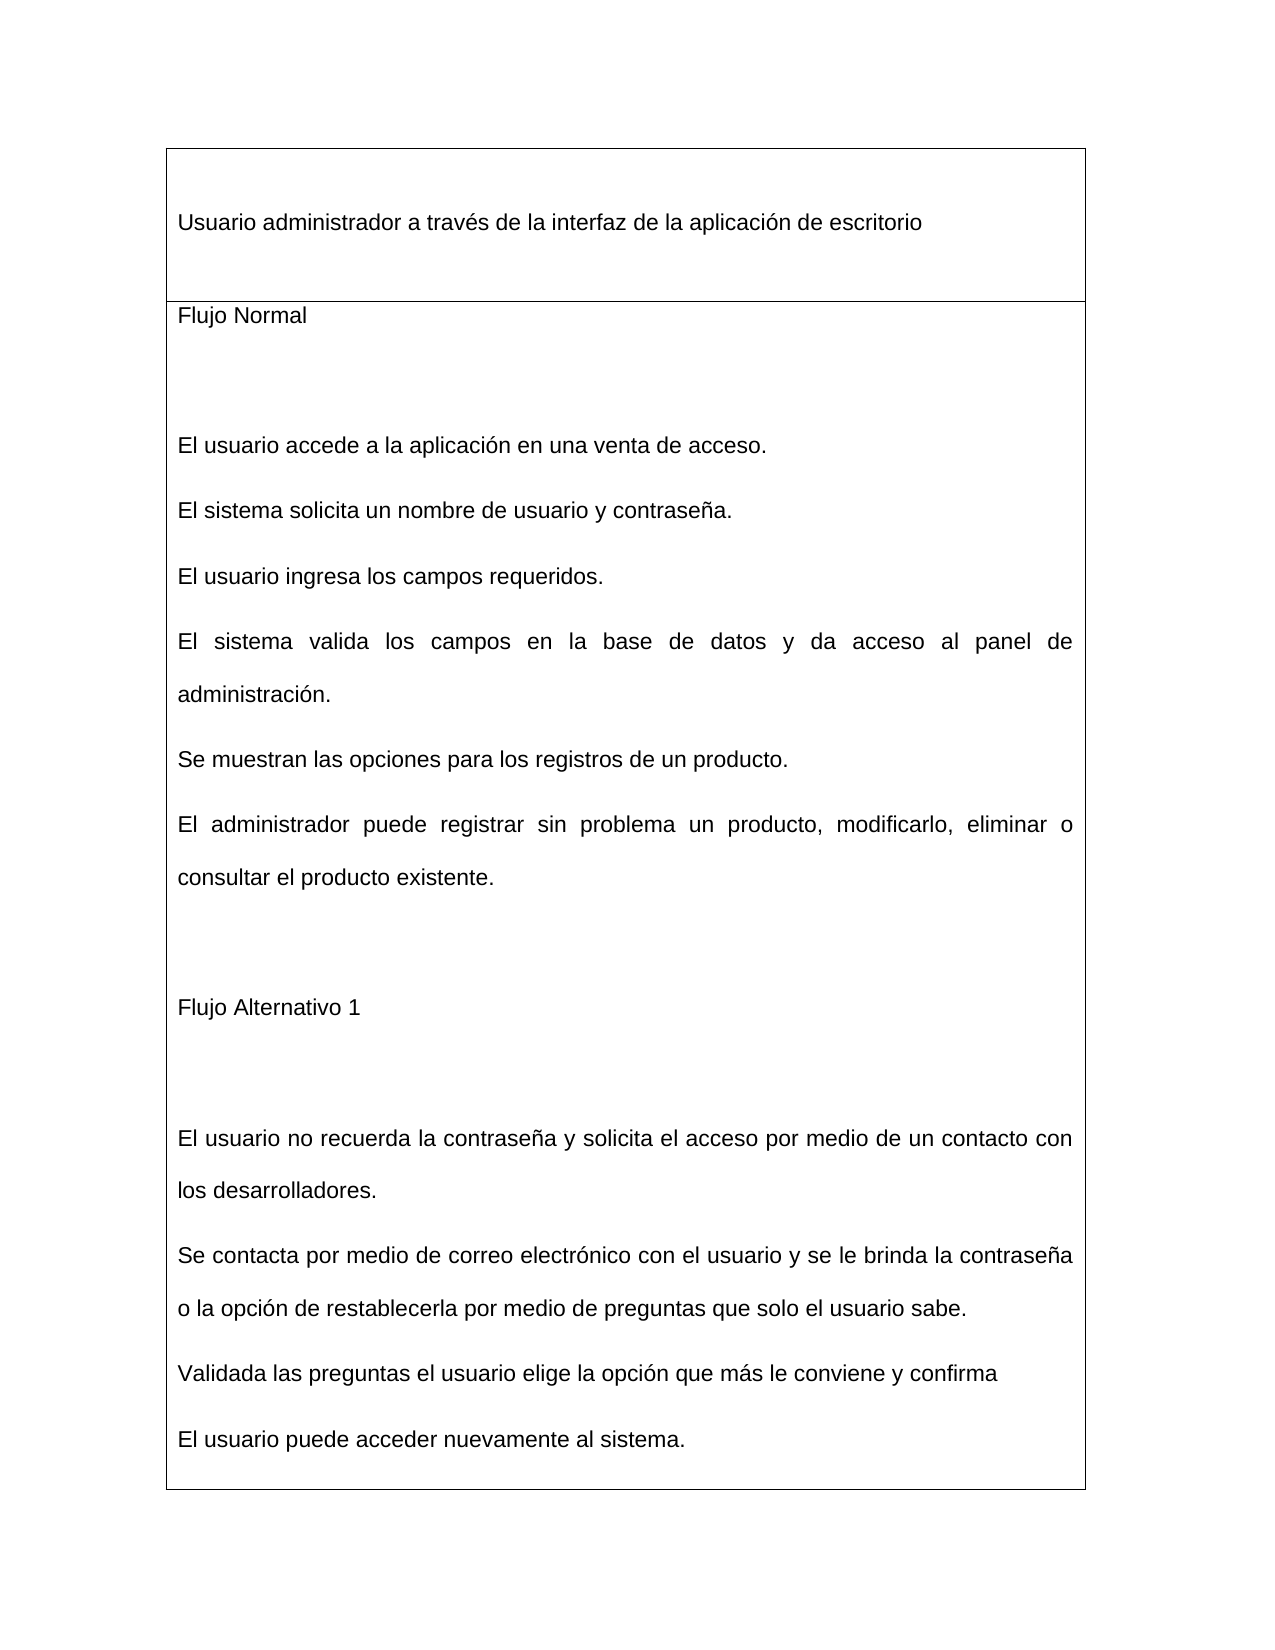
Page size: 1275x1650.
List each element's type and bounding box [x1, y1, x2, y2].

table_cell [167, 302, 1085, 1488]
table_cell [167, 149, 1085, 301]
